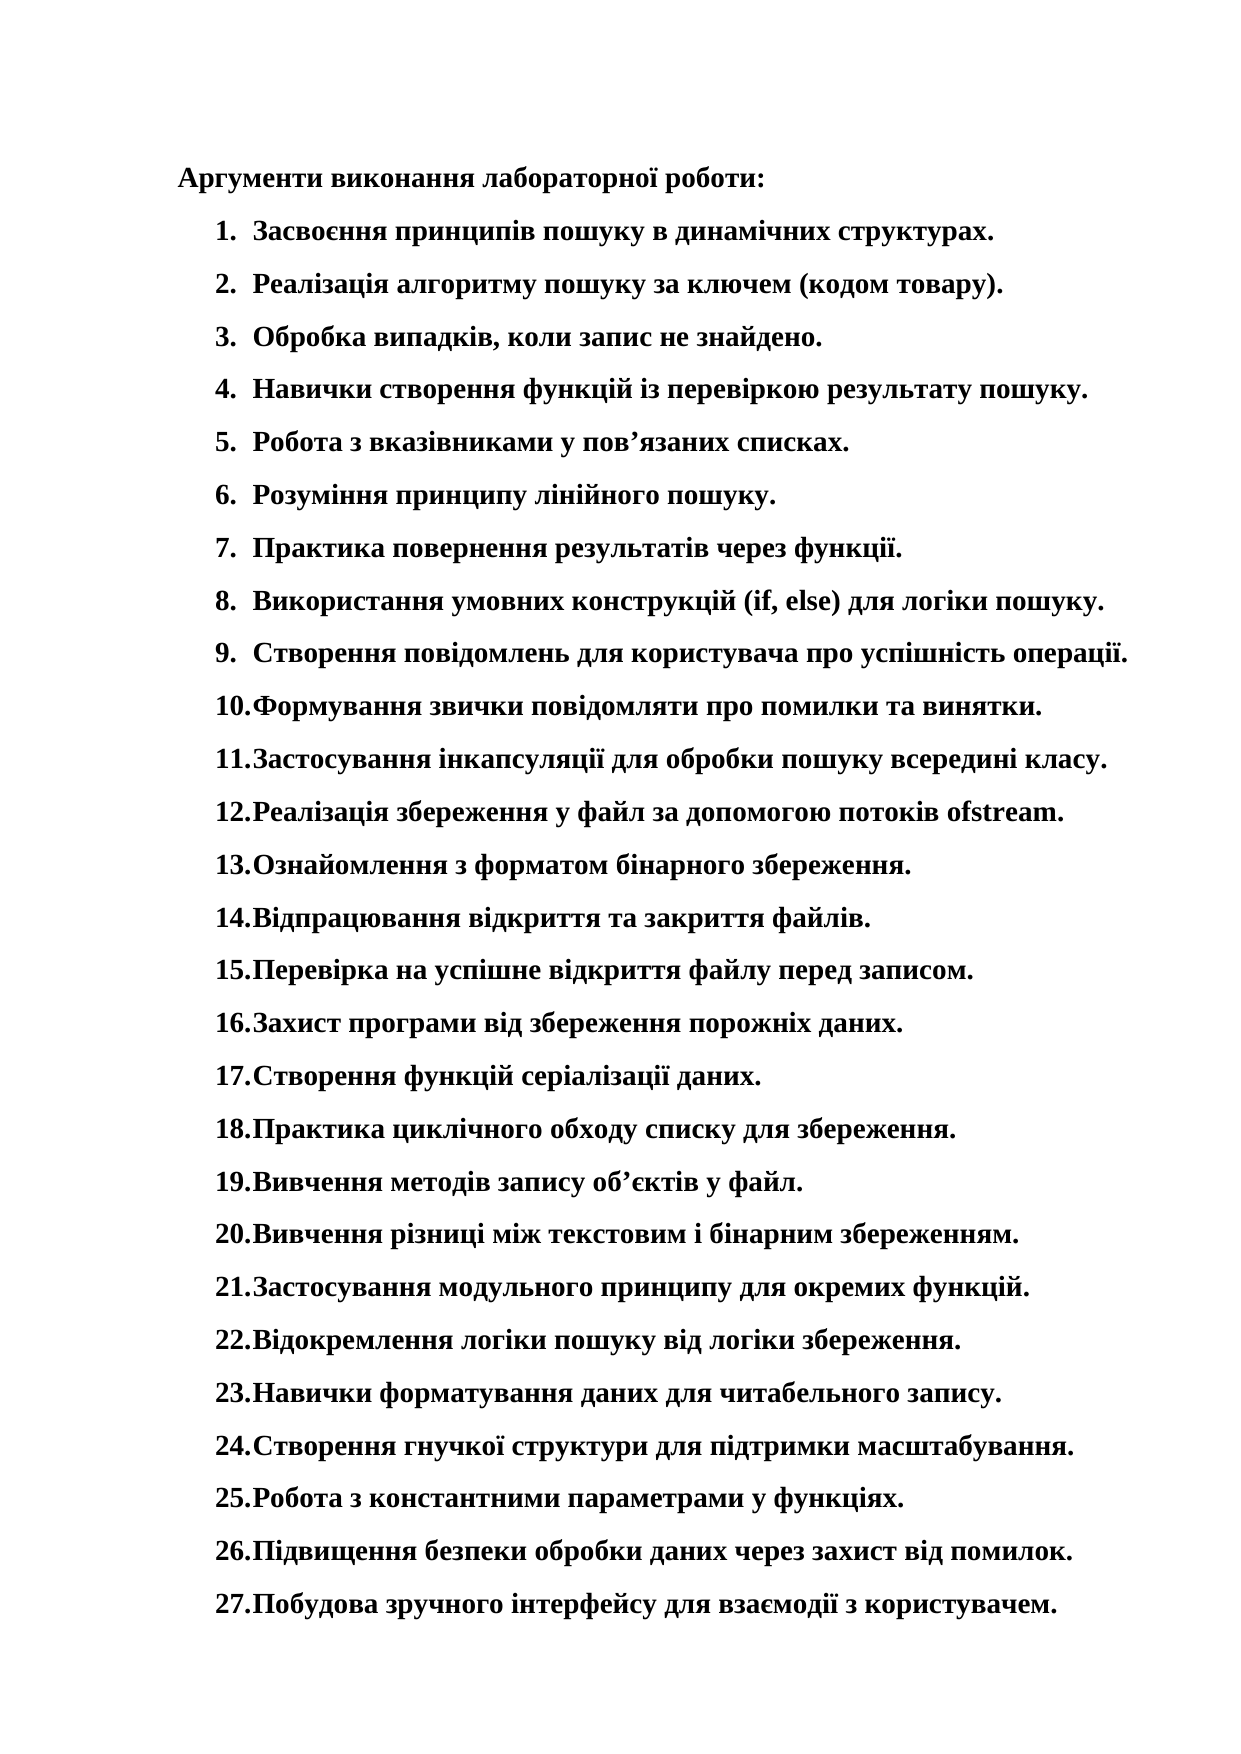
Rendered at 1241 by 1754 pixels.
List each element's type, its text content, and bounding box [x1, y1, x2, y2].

list Практика повернення результатів через функції. [215, 530, 1152, 563]
list Практика циклічного обходу списку для збереження. [215, 1111, 1152, 1144]
list Побудова зручного інтерфейсу для взаємодії з користувачем. [215, 1586, 1152, 1620]
list Створення функцій серіалізації даних. [215, 1058, 1152, 1092]
list Обробка випадків, коли запис не знайдено. [215, 319, 1152, 352]
list Створення гнучкої структури для підтримки масштабування. [215, 1428, 1152, 1461]
list Вивчення методів запису об’єктів у файл. [215, 1164, 1152, 1197]
list Розуміння принципу лінійного пошуку. [215, 477, 1152, 511]
list Підвищення безпеки обробки даних через захист від помилок. [215, 1533, 1152, 1567]
list Формування звички повідомляти про помилки та винятки. [215, 688, 1152, 722]
list Застосування модульного принципу для окремих функцій. [215, 1269, 1152, 1303]
list Захист програми від збереження порожніх даних. [215, 1005, 1152, 1039]
list Робота з вказівниками у пов’язаних списках. [215, 424, 1152, 458]
list Використання умовних конструкцій (if, else) для логіки пошуку. [215, 583, 1152, 616]
list Створення повідомлень для користувача про успішність операції. [215, 636, 1152, 669]
list Засвоєння принципів пошуку в динамічних структурах. [215, 213, 1152, 247]
list Ознайомлення з форматом бінарного збереження. [215, 847, 1152, 880]
list Робота з константними параметрами у функціях. [215, 1481, 1152, 1514]
list Відпрацювання відкриття та закриття файлів. [215, 900, 1152, 933]
list Навички створення функцій із перевіркою результату пошуку. [215, 372, 1152, 405]
list Реалізація збереження у файл за допомогою потоків ofstream. [215, 794, 1152, 828]
list Вивчення різниці між текстовим і бінарним збереженням. [215, 1217, 1152, 1250]
list Застосування інкапсуляції для обробки пошуку всередині класу. [215, 741, 1152, 775]
list Перевірка на успішне відкриття файлу перед записом. [215, 952, 1152, 986]
list Навички форматування даних для читабельного запису. [215, 1375, 1152, 1408]
text Аргументи виконання лабораторної роботи: [177, 160, 1152, 194]
list Реалізація алгоритму пошуку за ключем (кодом товару). [215, 266, 1152, 299]
list Відокремлення логіки пошуку від логіки збереження. [215, 1322, 1152, 1356]
